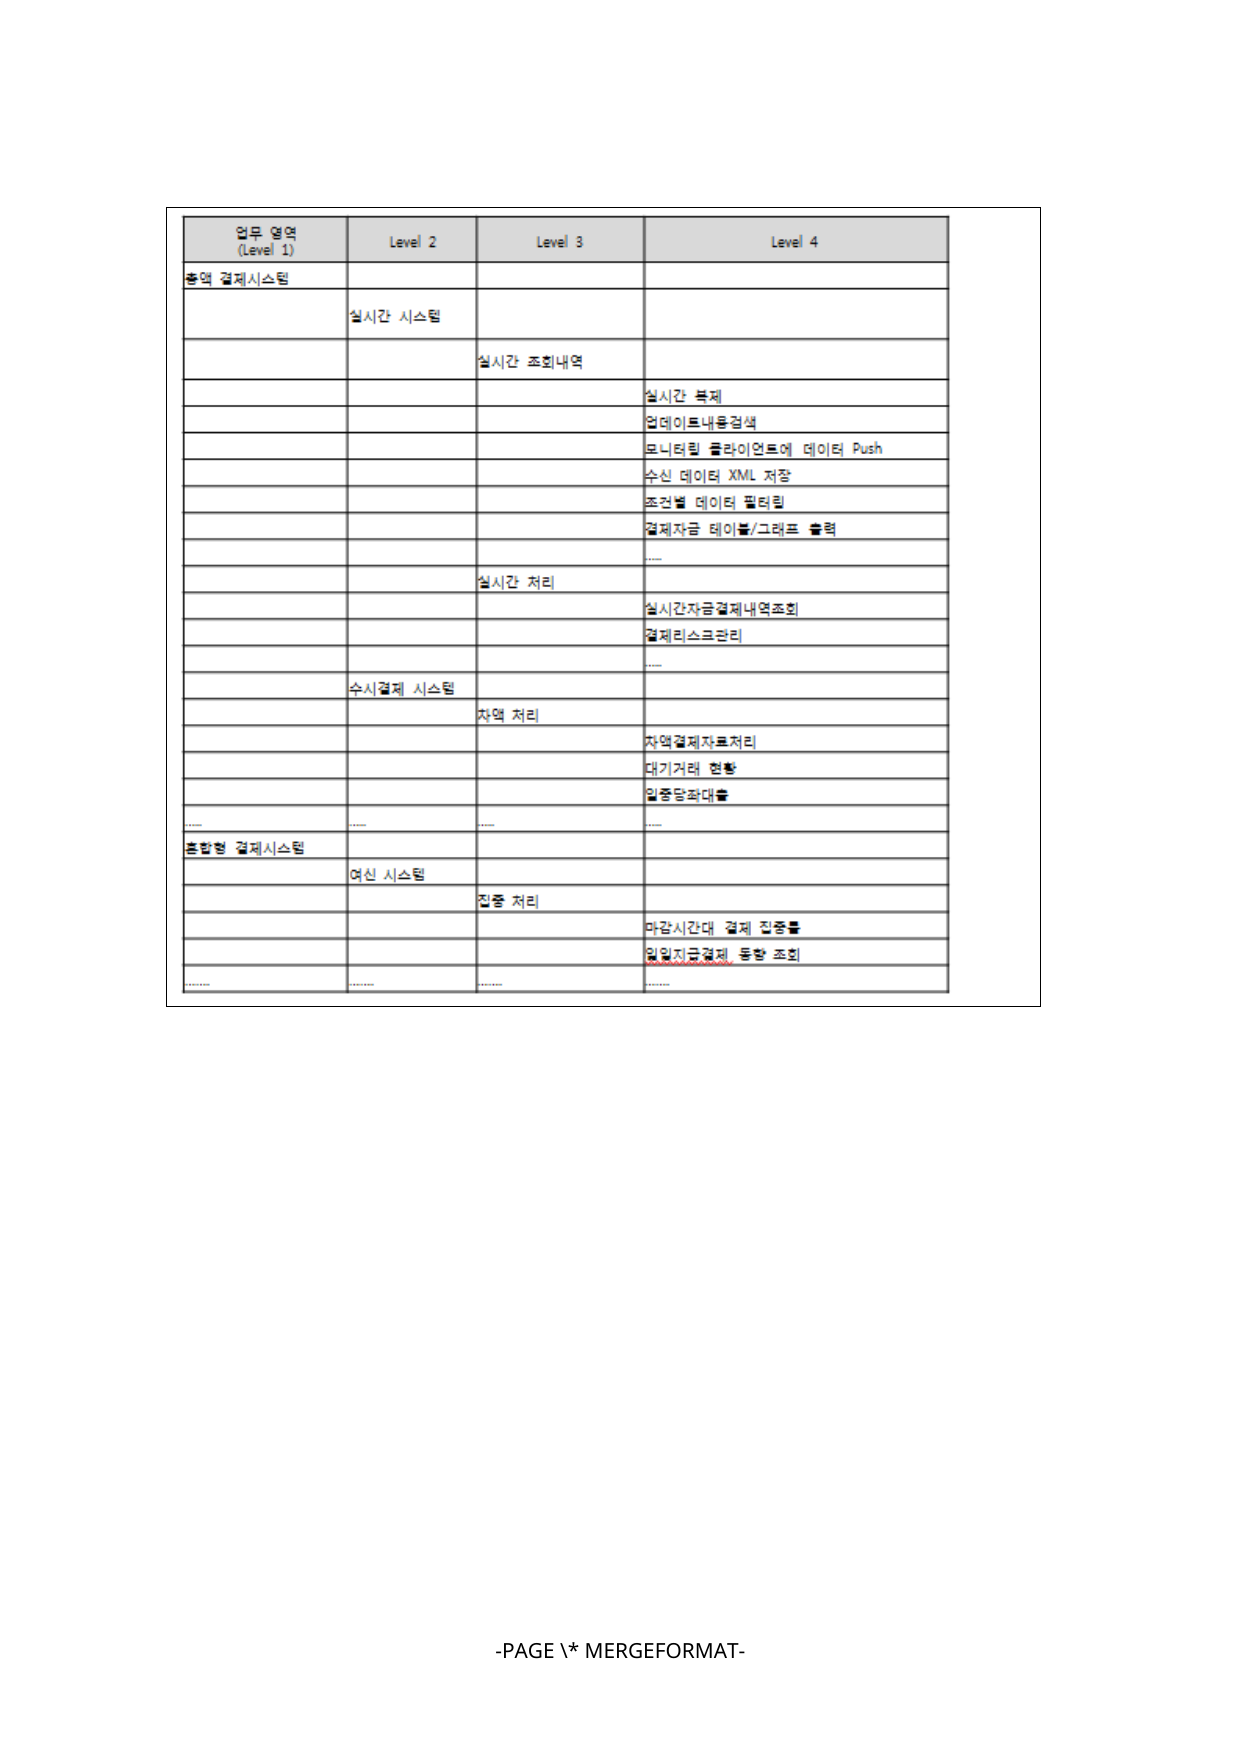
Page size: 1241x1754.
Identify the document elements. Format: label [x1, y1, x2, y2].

picture [177, 210, 959, 1003]
table_header [167, 208, 1040, 1006]
